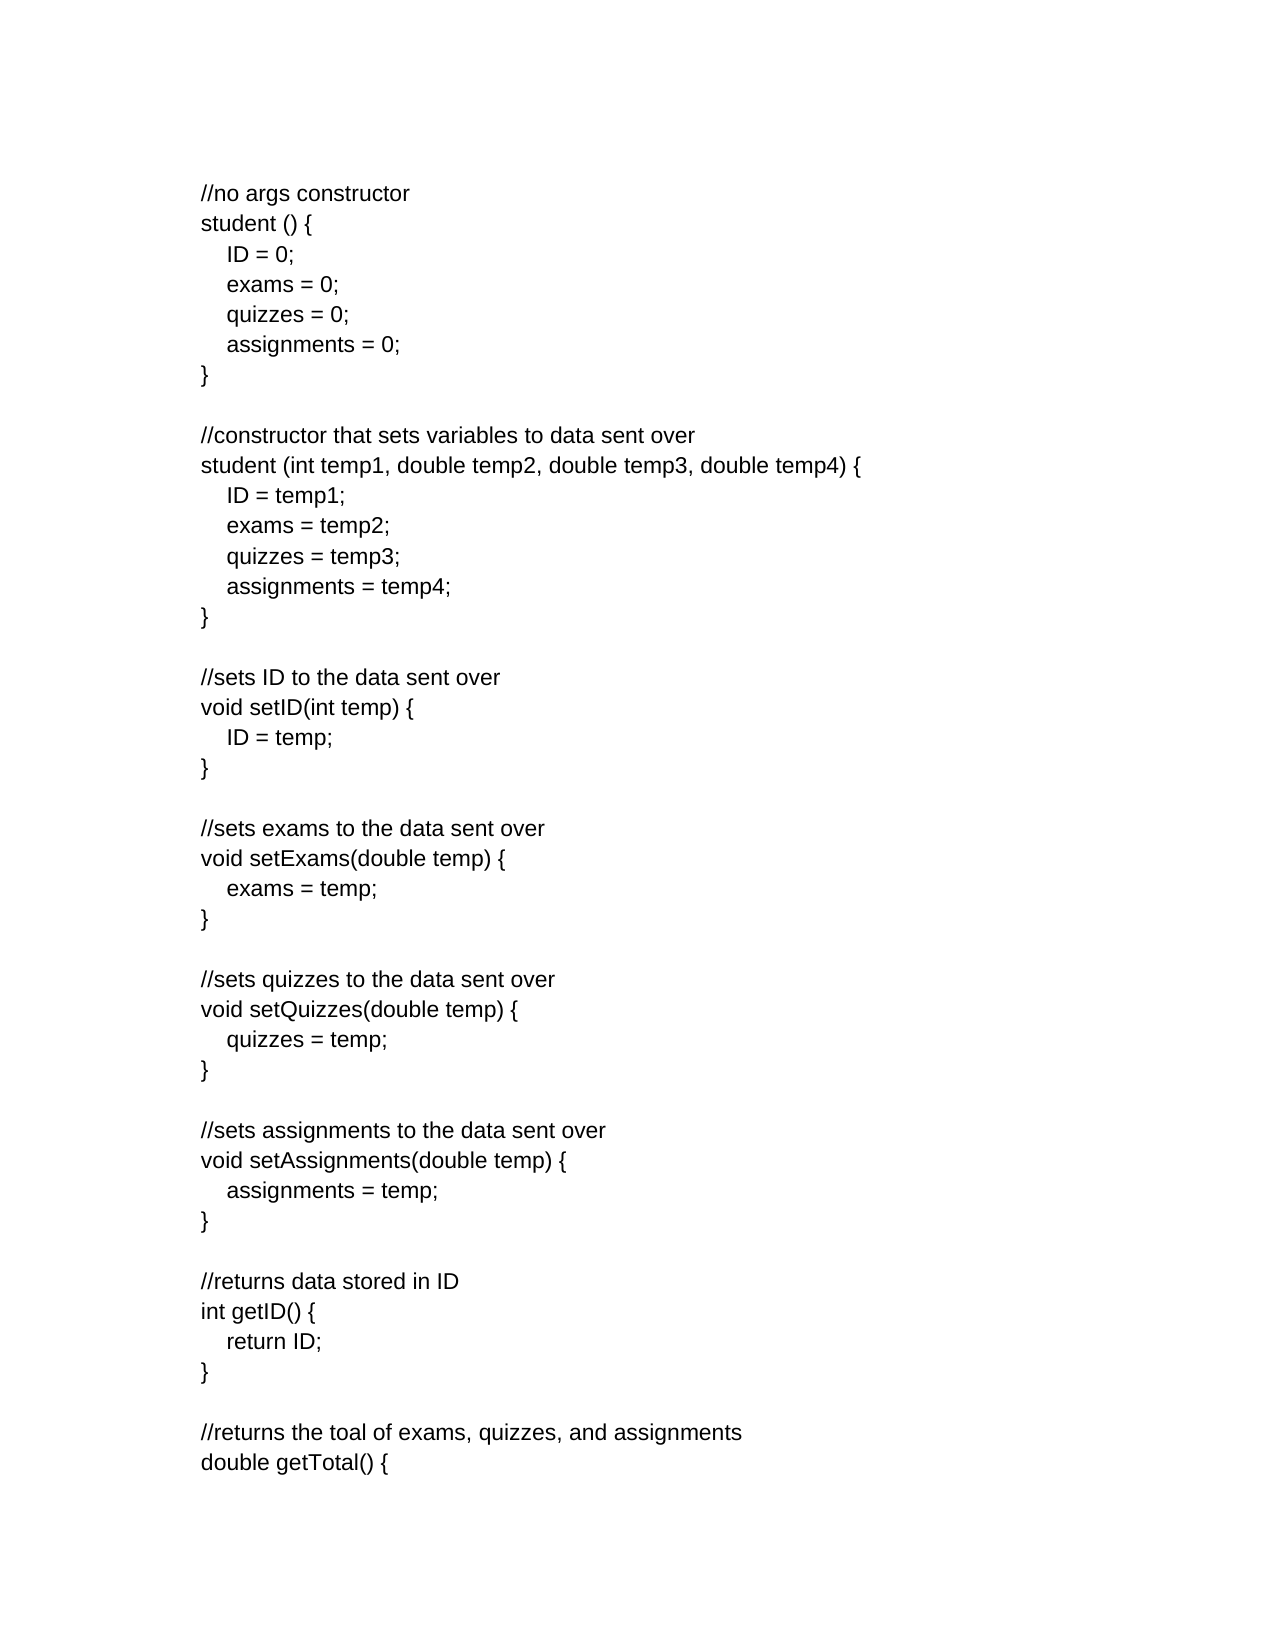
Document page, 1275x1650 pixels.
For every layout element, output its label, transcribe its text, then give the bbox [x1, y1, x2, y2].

text student (int temp1, double temp2, double temp3, double temp4) { [150, 452, 1125, 478]
text //returns the toal of exams, quizzes, and assignments [150, 1419, 1125, 1445]
text //sets assignments to the data sent over [150, 1117, 1125, 1143]
text } [150, 603, 1125, 629]
text quizzes = 0; [150, 301, 1125, 327]
text exams = temp; [150, 875, 1125, 901]
text assignments = temp; [150, 1177, 1125, 1203]
text double getTotal() { [150, 1449, 1125, 1475]
text quizzes = temp; [150, 1026, 1125, 1052]
text } [150, 1358, 1125, 1385]
text int getID() { [150, 1298, 1125, 1324]
text //sets ID to the data sent over [150, 663, 1125, 690]
text void setQuizzes(double temp) { [150, 996, 1125, 1022]
text //returns data stored in ID [150, 1268, 1125, 1294]
text } [150, 905, 1125, 932]
text return ID; [150, 1328, 1125, 1354]
text ID = 0; [150, 241, 1125, 267]
text //sets quizzes to the data sent over [150, 966, 1125, 992]
text ID = temp1; [150, 482, 1125, 509]
text //constructor that sets variables to data sent over [150, 422, 1125, 448]
text exams = temp2; [150, 512, 1125, 539]
text } [150, 361, 1125, 388]
text assignments = temp4; [150, 573, 1125, 599]
text exams = 0; [150, 271, 1125, 297]
text } [150, 1207, 1125, 1234]
text void setAssignments(double temp) { [150, 1147, 1125, 1173]
text //sets exams to the data sent over [150, 814, 1125, 841]
text void setID(int temp) { [150, 694, 1125, 720]
text assignments = 0; [150, 331, 1125, 358]
text ID = temp; [150, 724, 1125, 750]
text quizzes = temp3; [150, 543, 1125, 569]
text } [150, 754, 1125, 781]
text } [150, 1056, 1125, 1083]
text student () { [150, 210, 1125, 237]
text void setExams(double temp) { [150, 845, 1125, 871]
text //no args constructor [150, 180, 1125, 207]
